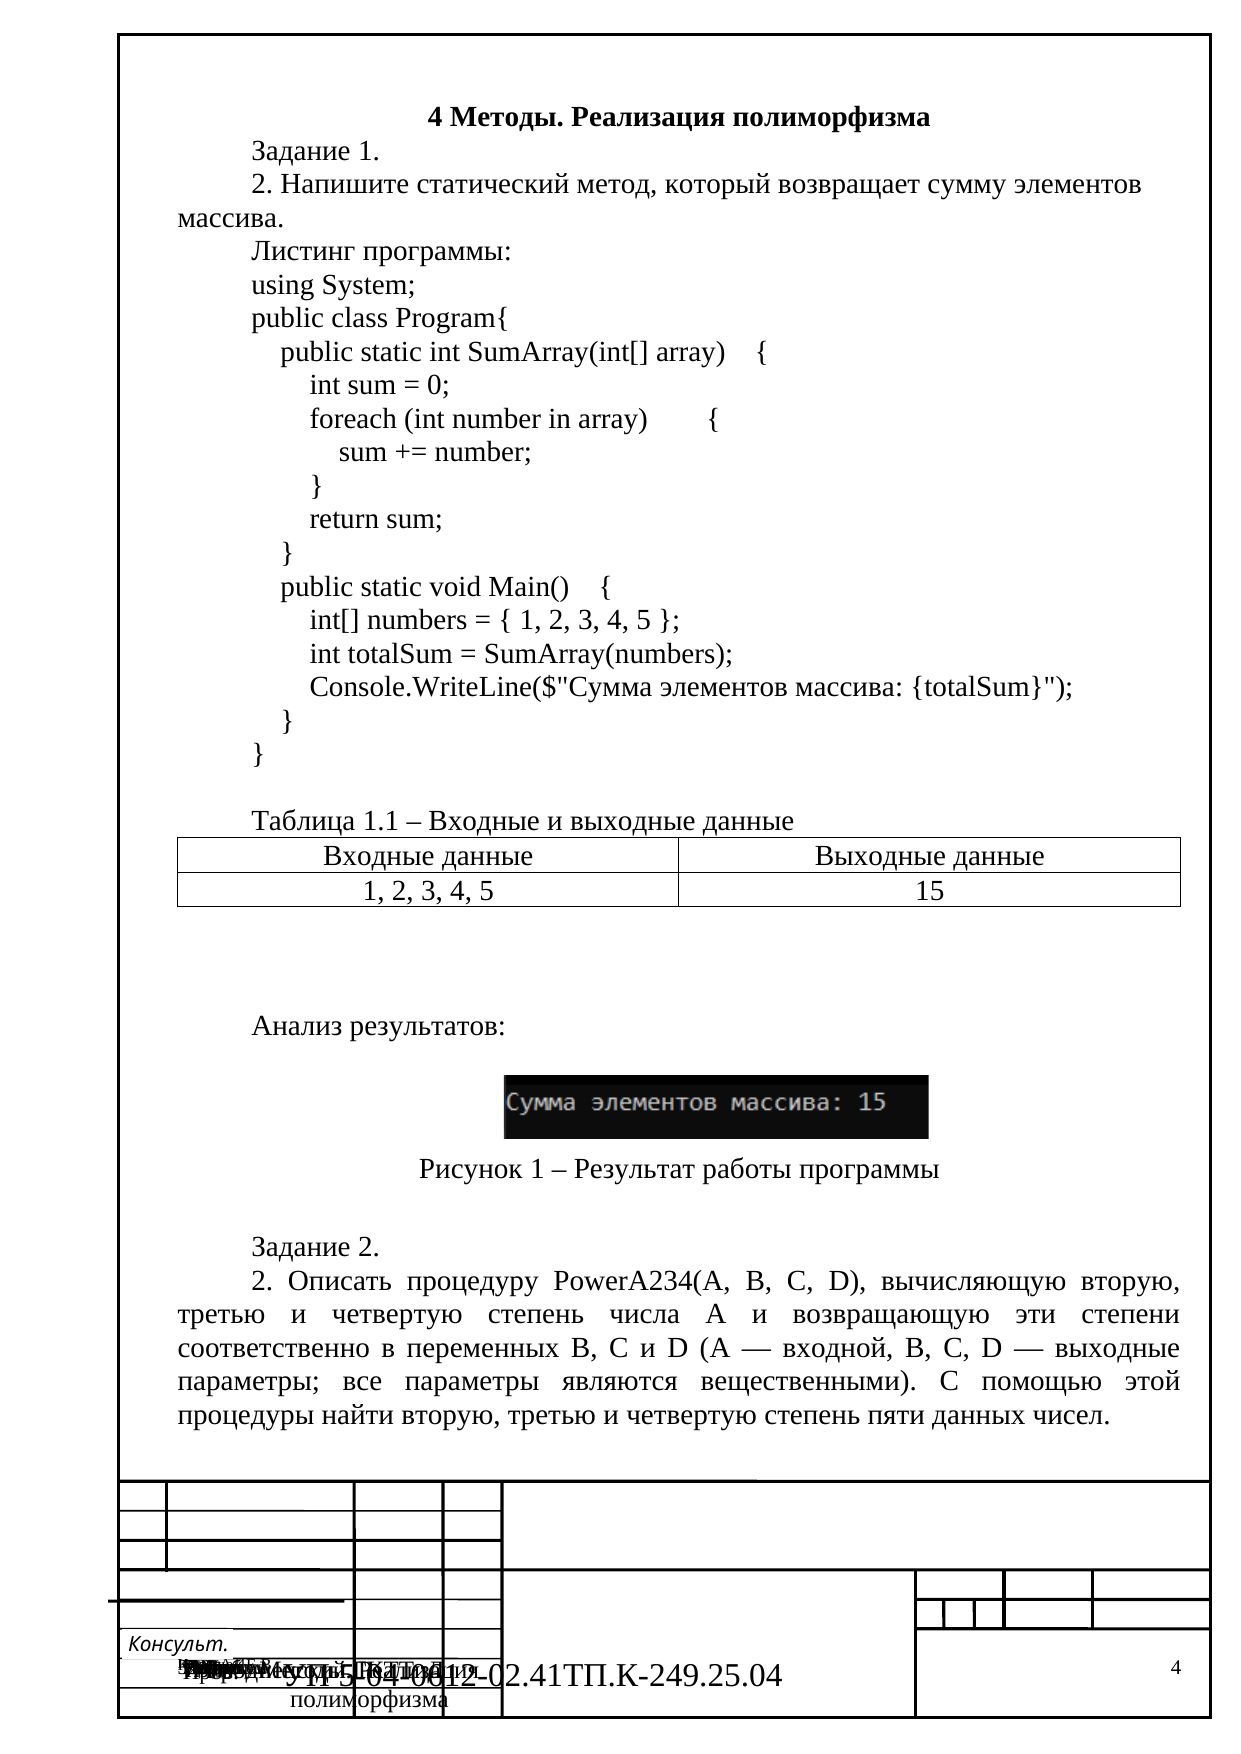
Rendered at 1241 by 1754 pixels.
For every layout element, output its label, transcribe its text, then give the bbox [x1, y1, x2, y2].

text int sum = 0; [177, 367, 1181, 401]
text return sum; [177, 502, 1181, 535]
table_cell 1, 2, 3, 4, 5 [178, 873, 678, 906]
text Листинг программы: [177, 233, 1181, 267]
text Анализ результатов: [177, 1008, 1181, 1041]
text } [177, 703, 1181, 736]
text sum += number; [177, 434, 1181, 468]
text int[] numbers = { 1, 2, 3, 4, 5 }; [177, 602, 1181, 636]
text public static void Main() { [177, 569, 1181, 602]
text using System; [177, 267, 1181, 300]
text int totalSum = SumArray(numbers); [177, 636, 1181, 669]
text Задание 1. [177, 133, 1181, 166]
picture [503, 1075, 929, 1139]
text 2. Напишите статический метод, который возвращает сумму элементов массива. [177, 166, 1181, 233]
text public class Program{ [177, 300, 1181, 334]
text } [177, 736, 1181, 770]
text Задание 2. [177, 1229, 1181, 1263]
table_header Выходные данные [679, 838, 1180, 872]
text } [177, 468, 1181, 502]
text Console.WriteLine($"Сумма элементов массива: {totalSum}"); [177, 669, 1181, 703]
text } [177, 535, 1181, 569]
text Таблица 1.1 – Входные и выходные данные [177, 803, 1181, 837]
text public static int SumArray(int[] array) { [177, 334, 1181, 367]
table_header Входные данные [178, 838, 678, 872]
text 2. Описать процедуру PowerA234(A, B, C, D), вычисляющую вторую, третью и четвертую степень числа A и возвращающую эти степени соответственно в переменных B, C и D (A — входной, B, C, D — выходные параметры; все параметры являются вещественными). С помощью этой процедуры найти вторую, третью и четвертую степень пяти данных чисел. [177, 1263, 1181, 1431]
text foreach (int number in array) { [177, 401, 1181, 434]
text 4 Методы. Реализация полиморфизма [177, 99, 1181, 133]
text Рисунок 1 – Результат работы программы [177, 1151, 1181, 1184]
table_cell 15 [679, 873, 1180, 906]
